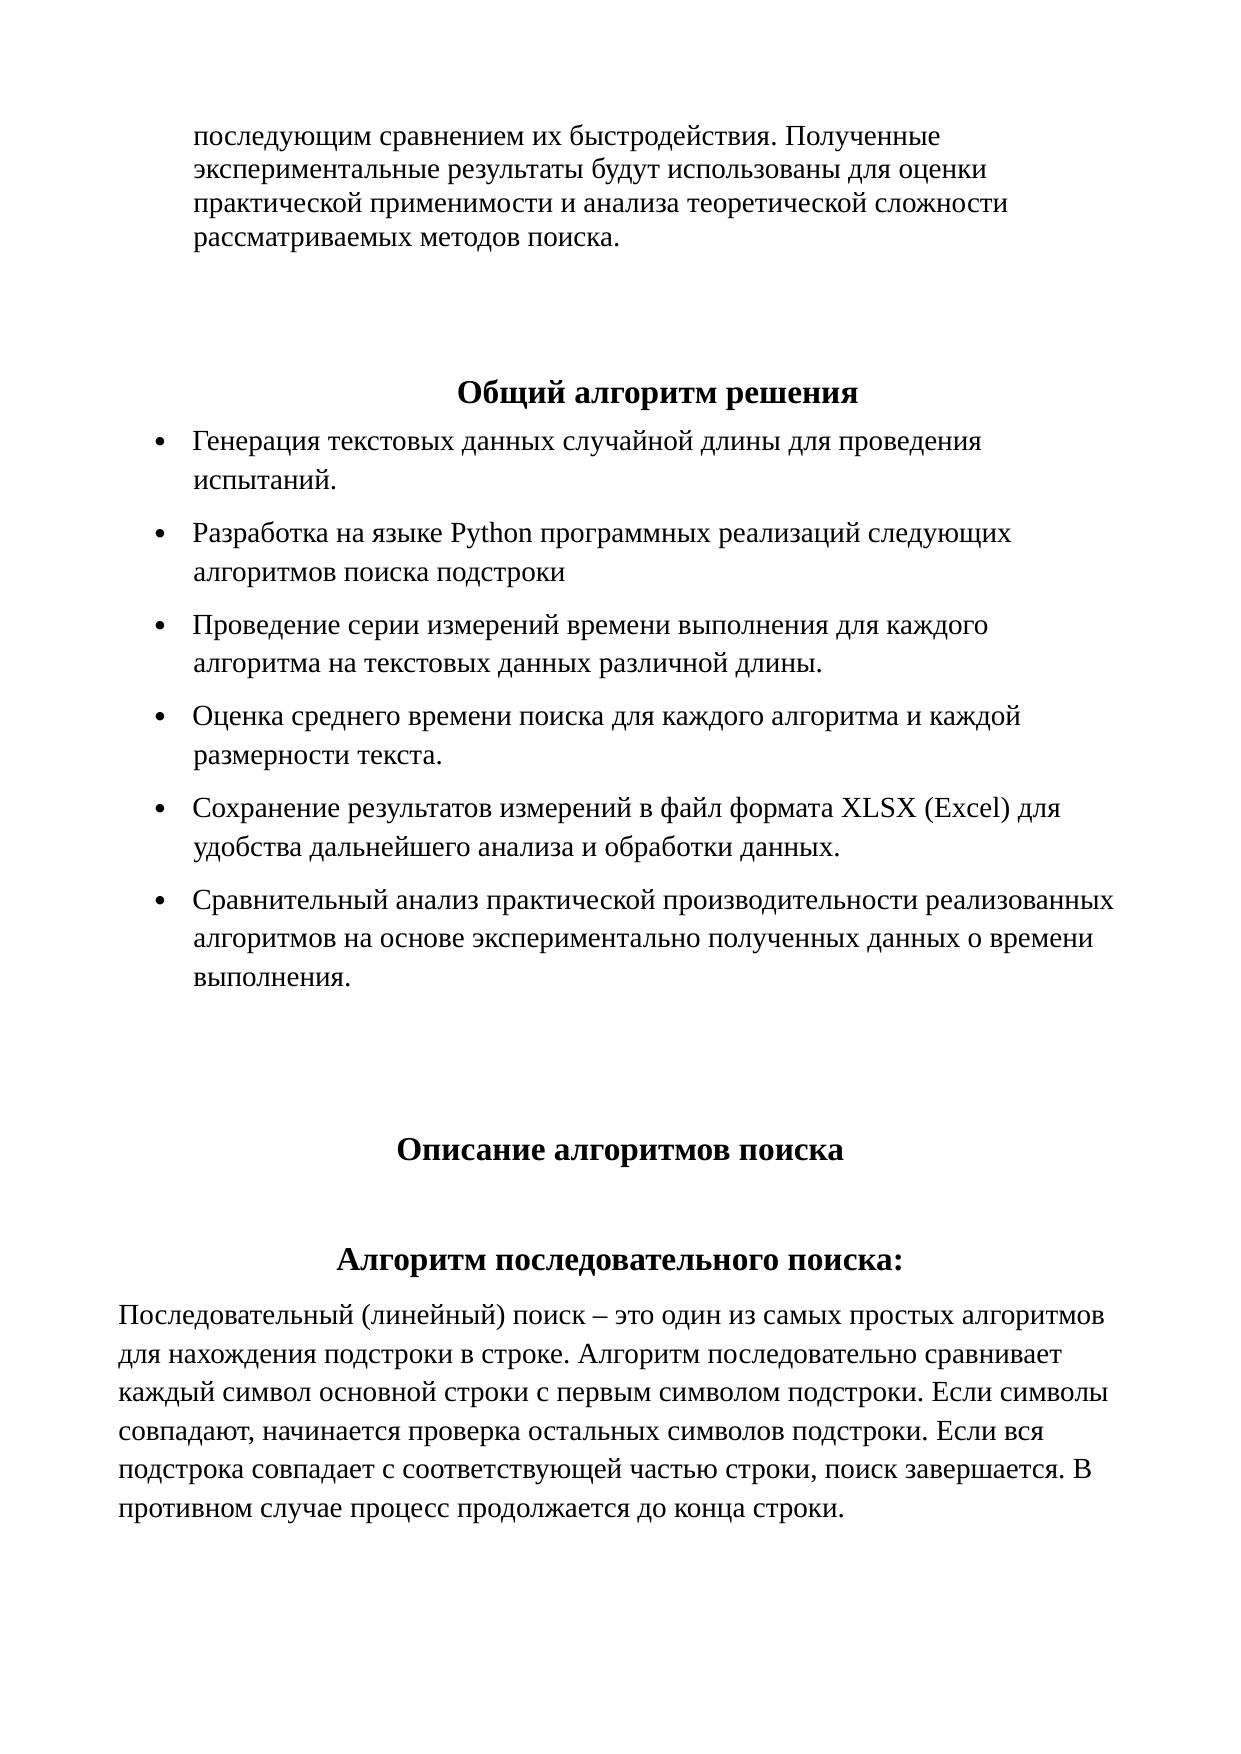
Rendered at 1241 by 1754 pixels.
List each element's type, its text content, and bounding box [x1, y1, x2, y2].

list Оценка среднего времени поиска для каждого алгоритма и каждой размерности текста. [156, 698, 1122, 771]
text Алгоритм последовательного поиска: [118, 1239, 1122, 1277]
list Проведение серии измерений времени выполнения для каждого алгоритма на текстовых данных различной длины. [156, 607, 1122, 679]
text Последовательный (линейный) поиск – это один из самых простых алгоритмов для нахождения подстроки в строке. Алгоритм последовательно сравнивает каждый символ основной строки с первым символом подстроки. Если символы совпадают, начинается проверка остальных символов подстроки. Если вся подстрока совпадает с соответствующей частью строки, поиск завершается. В противном случае процесс продолжается до конца строки. [118, 1297, 1122, 1524]
list Генерация текстовых данных случайной длины для проведения испытаний. [156, 423, 1122, 496]
subtitle Общий алгоритм решения [193, 373, 1122, 411]
list Сравнительный анализ практической производительности реализованных алгоритмов на основе экспериментально полученных данных о времени выполнения. [156, 882, 1122, 992]
subtitle Описание алгоритмов поиска [118, 1129, 1122, 1168]
list Сохранение результатов измерений в файл формата XLSX (Excel) для удобства дальнейшего анализа и обработки данных. [156, 790, 1122, 862]
list Разработка на языке Python программных реализаций следующих алгоритмов поиска подстроки [156, 515, 1122, 587]
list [193, 118, 1122, 252]
